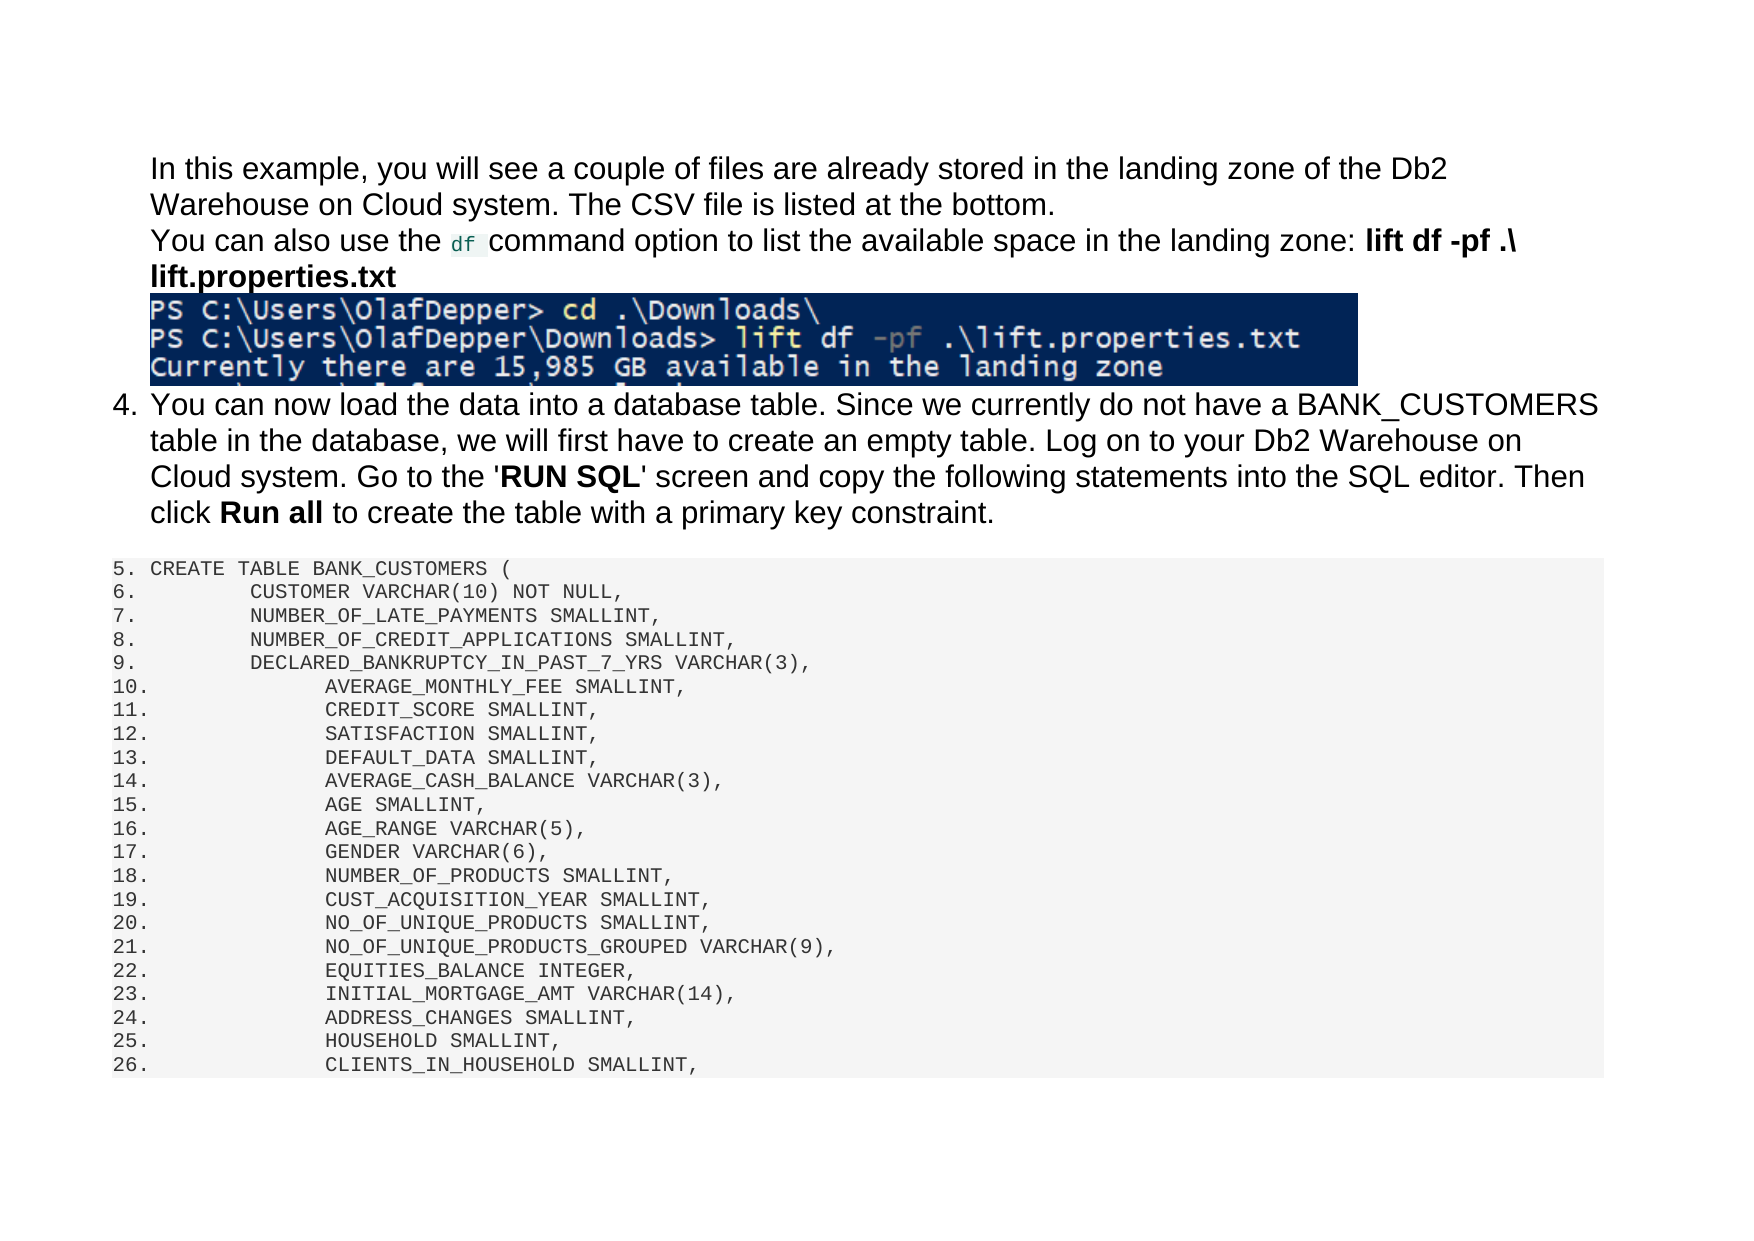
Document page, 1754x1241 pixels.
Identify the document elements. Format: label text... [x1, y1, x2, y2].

list NUMBER_OF_CREDIT_APPLICATIONS SMALLINT, [112, 628, 1604, 652]
list DECLARED_BANKRUPTCY_IN_PAST_7_YRS VARCHAR(3), [112, 652, 1604, 676]
list HOUSEHOLD SMALLINT, [112, 1031, 1604, 1054]
list CREDIT_SCORE SMALLINT, [112, 699, 1604, 723]
list CUSTOMER VARCHAR(10) NOT NULL, [112, 581, 1604, 605]
list AVERAGE_MONTHLY_FEE SMALLINT, [112, 676, 1604, 699]
list NUMBER_OF_LATE_PAYMENTS SMALLINT, [112, 605, 1604, 628]
list NO_OF_UNIQUE_PRODUCTS SMALLINT, [112, 912, 1604, 936]
list CLIENTS_IN_HOUSEHOLD SMALLINT, [112, 1054, 1604, 1078]
list SATISFACTION SMALLINT, [112, 723, 1604, 747]
list You can now load the data into a database table. Since we currently do not have a BANK_CUSTOMERS table in the database, we will first have to create an empty table. Log on to your Db2 Warehouse on Cloud system. Go to the 'RUN SQL' screen and copy the following statements into the SQL editor. Then click Run all to create the table with a primary key constraint. [112, 386, 1604, 558]
list GENDER VARCHAR(6), [112, 841, 1604, 865]
list ADDRESS_CHANGES SMALLINT, [112, 1007, 1604, 1031]
list CUST_ACQUISITION_YEAR SMALLINT, [112, 889, 1604, 912]
list AVERAGE_CASH_BALANCE VARCHAR(3), [112, 770, 1604, 794]
list NUMBER_OF_PRODUCTS SMALLINT, [112, 865, 1604, 889]
list DEFAULT_DATA SMALLINT, [112, 747, 1604, 770]
list EQUITIES_BALANCE INTEGER, [112, 959, 1604, 983]
list AGE_RANGE VARCHAR(5), [112, 818, 1604, 841]
list AGE SMALLINT, [112, 794, 1604, 818]
list CREATE TABLE BANK_CUSTOMERS ( [112, 558, 1604, 581]
list INITIAL_MORTGAGE_AMT VARCHAR(14), [112, 983, 1604, 1007]
picture [150, 293, 1358, 386]
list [112, 150, 1604, 386]
list NO_OF_UNIQUE_PRODUCTS_GROUPED VARCHAR(9), [112, 936, 1604, 959]
